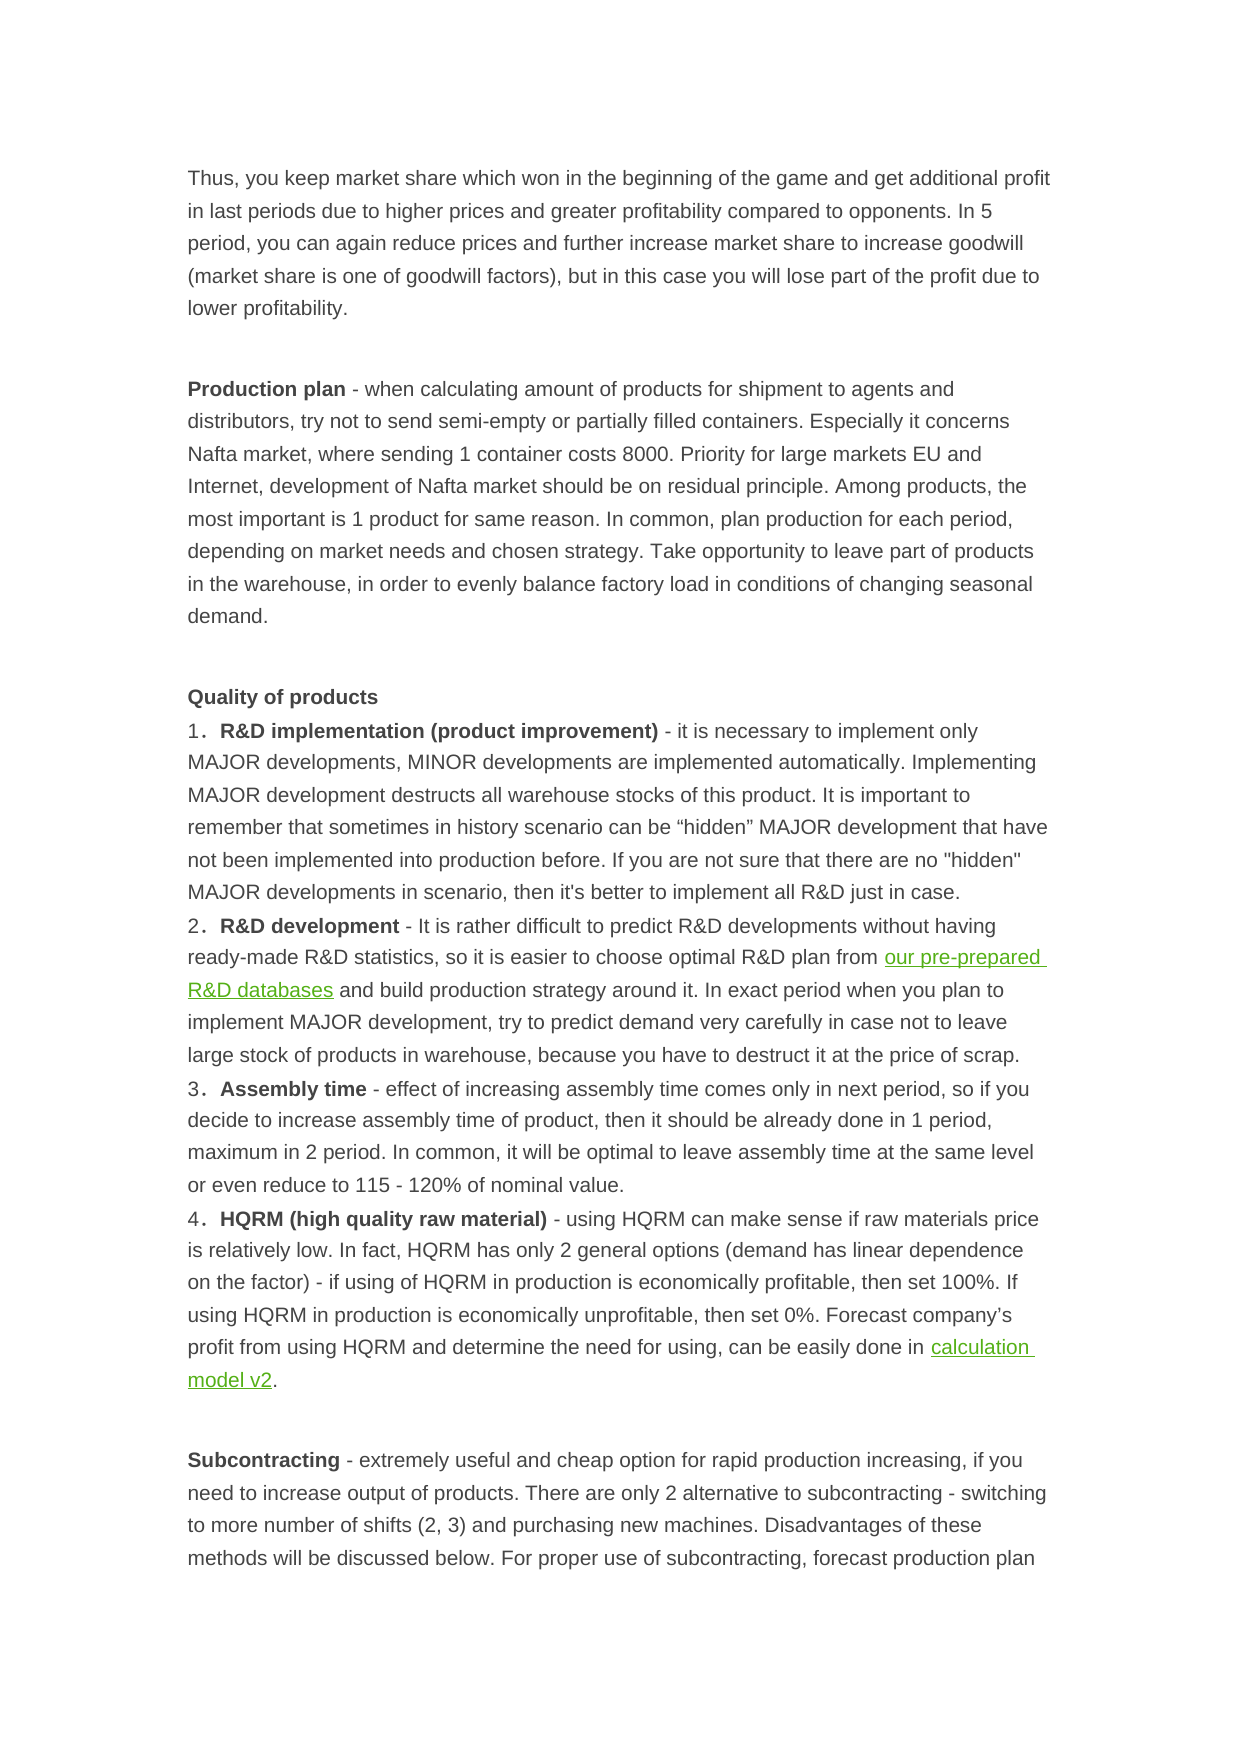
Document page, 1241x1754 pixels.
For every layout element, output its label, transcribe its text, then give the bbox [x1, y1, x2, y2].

text 2．R&D development - It is rather difficult to predict R&D developments without having ready-made R&D statistics, so it is easier to choose optimal R&D plan from our pre-prepared R&D databases and build production strategy around it. In exact period when you plan to implement MAJOR development, try to predict demand very carefully in case not to leave large stock of products in warehouse, because you have to destruct it at the price of scrap. [187, 908, 1053, 1071]
text 4．HQRM (high quality raw material) - using HQRM can make sense if raw materials price is relatively low. In fact, HQRM has only 2 general options (demand has linear dependence on the factor) - if using of HQRM in production is economically profitable, then set 100%. If using HQRM in production is economically unprofitable, then set 0%. Forecast company’s profit from using HQRM and determine the need for using, can be easily done in calculation model v2. [187, 1201, 1053, 1396]
text Production plan - when calculating amount of products for shipment to agents and distributors, try not to send semi-empty or partially filled containers. Especially it concerns Nafta market, where sending 1 container costs 8000. Priority for large markets EU and Internet, development of Nafta market should be on residual principle. Among products, the most important is 1 product for same reason. In common, plan production for each period, depending on market needs and chosen strategy. Take opportunity to leave part of products in the warehouse, in order to evenly balance factory load in conditions of changing seasonal demand. [187, 373, 1053, 633]
text 3．Assembly time - effect of increasing assembly time comes only in next period, so if you decide to increase assembly time of product, then it should be already done in 1 period, maximum in 2 period. In common, it will be optimal to leave assembly time at the same level or even reduce to 115 - 120% of nominal value. [187, 1071, 1053, 1201]
text 1．R&D implementation (product improvement) - it is necessary to implement only MAJOR developments, MINOR developments are implemented automatically. Implementing MAJOR development destructs all warehouse stocks of this product. It is important to remember that sometimes in history scenario can be “hidden” MAJOR development that have not been implemented into production before. If you are not sure that there are no "hidden" MAJOR developments in scenario, then it's better to implement all R&D just in case. [187, 713, 1053, 908]
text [187, 1444, 1053, 1574]
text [187, 162, 1053, 324]
text Quality of products [187, 681, 1053, 713]
